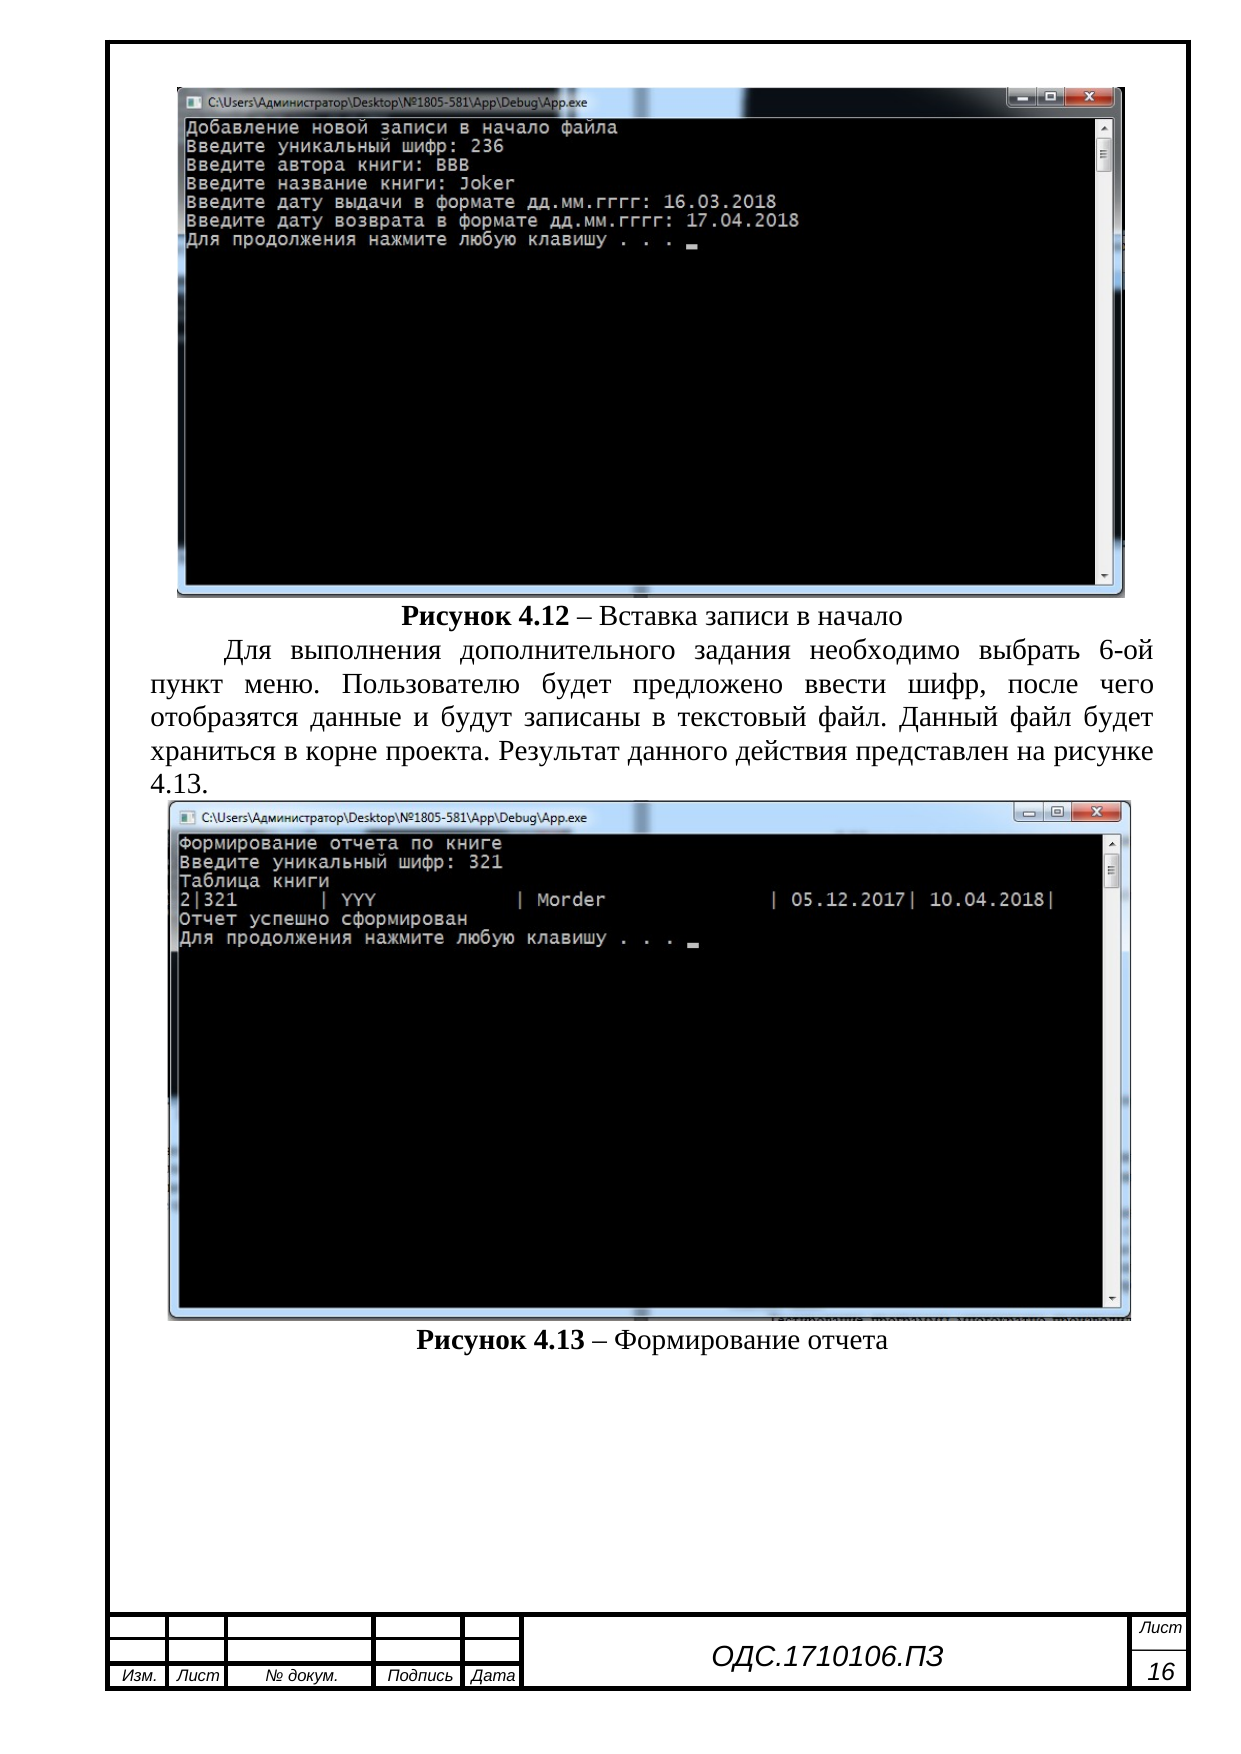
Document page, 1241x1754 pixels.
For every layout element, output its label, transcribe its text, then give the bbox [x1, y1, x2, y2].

table_cell Лист 16 [1132, 1617, 1186, 1686]
table_cell [110, 1617, 165, 1637]
table_cell Изм. [110, 1666, 165, 1686]
table_cell [376, 1640, 460, 1661]
picture [177, 87, 1125, 598]
table_cell [169, 1640, 224, 1661]
table_cell № докум. [228, 1666, 371, 1686]
table_cell Дата [465, 1666, 519, 1686]
picture [167, 800, 1132, 1321]
table_cell Подпись [376, 1666, 460, 1686]
table_cell [228, 1640, 371, 1661]
table_cell [169, 1617, 224, 1637]
table_cell ОДС.1710106.ПЗ [524, 1617, 1127, 1686]
table_cell [465, 1640, 519, 1661]
table_header Рисунок 4.12 – Вставка записи в начало Для выполнения дополнительного задания необходимо выбрать 6-ой пункт меню. Пользователю будет предложено ввести шифр, после чего отобразятся данные и будут записаны в текстовый файл. Данный файл будет храниться в корне проекта. Результат данного действия представлен на рисунке 4.13. Рисунок 4.13 – Формирование отчета [110, 44, 1186, 1612]
table_cell [465, 1617, 519, 1637]
table_cell [228, 1617, 371, 1637]
table_cell Лист [169, 1666, 224, 1686]
table_cell [376, 1617, 460, 1637]
table_cell [110, 1640, 165, 1661]
